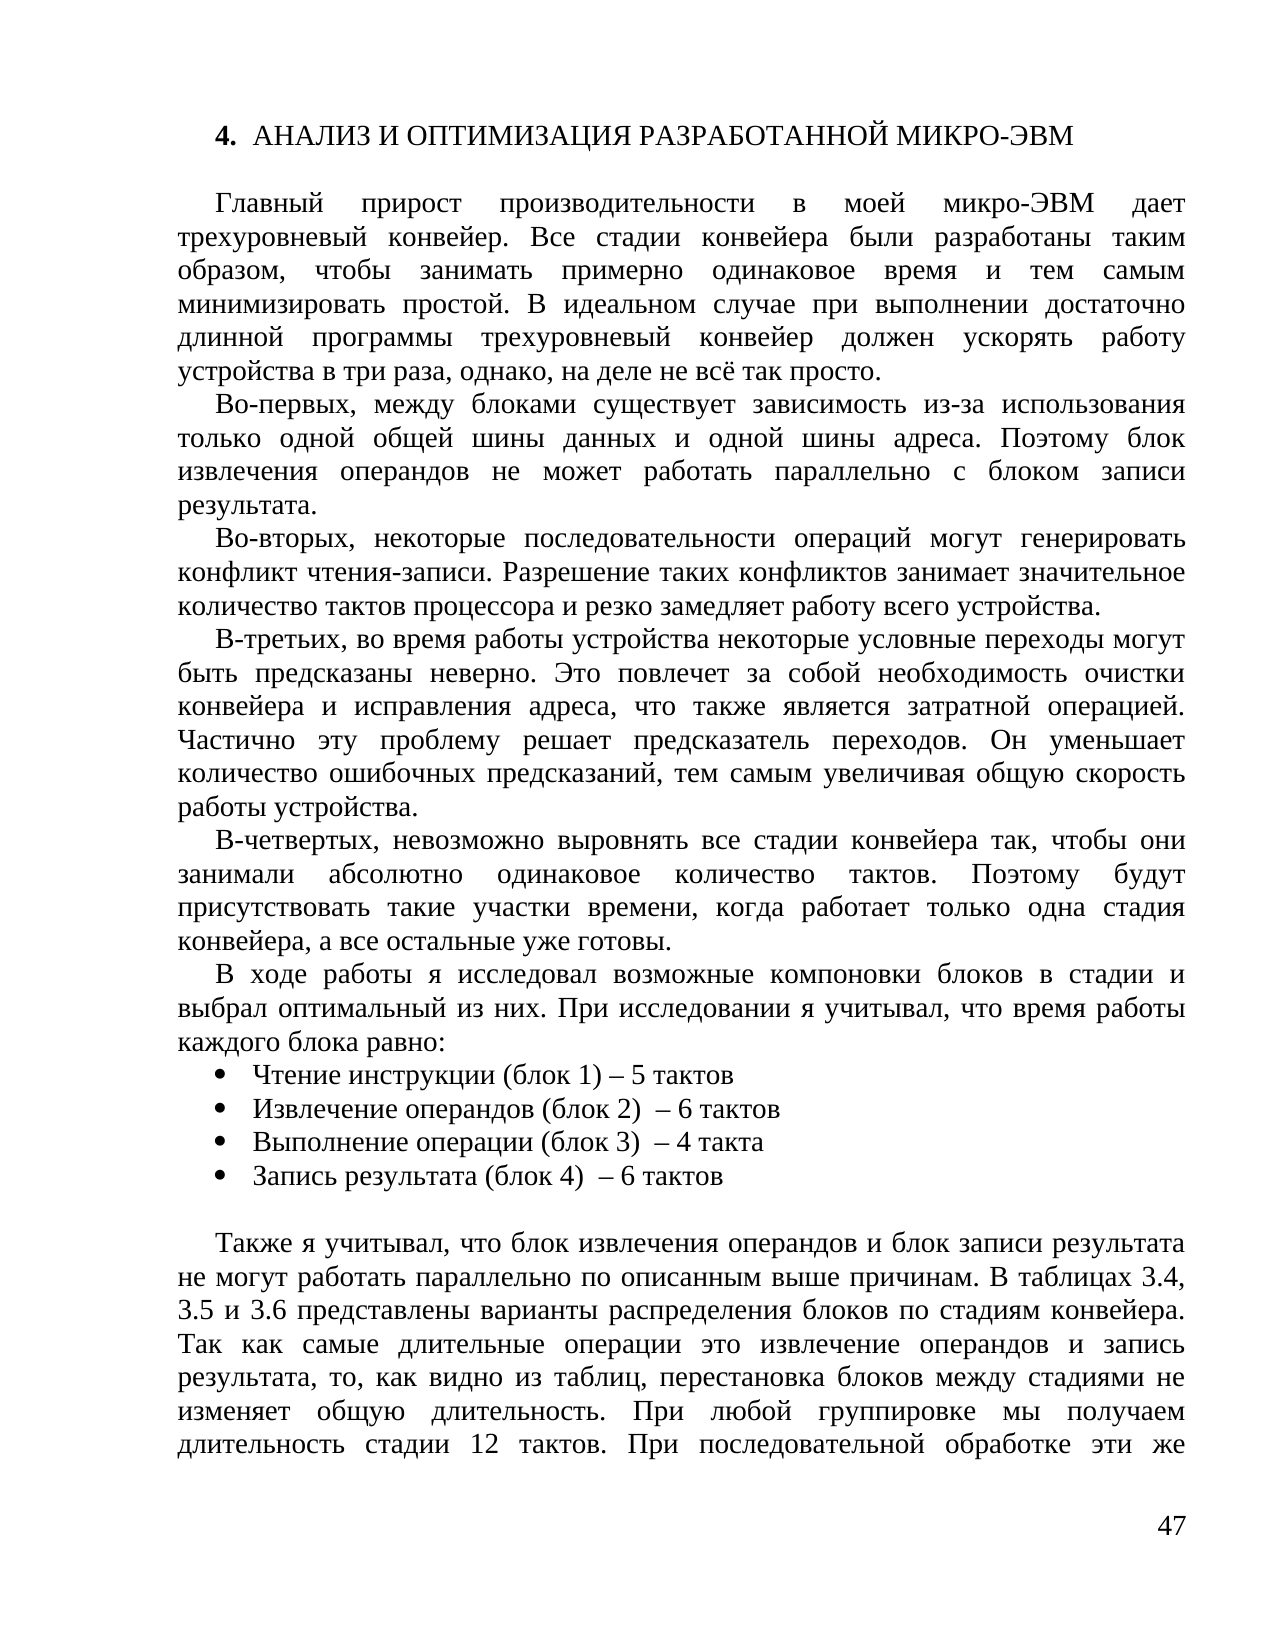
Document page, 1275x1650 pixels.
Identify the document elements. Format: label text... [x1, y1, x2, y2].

list Выполнение операции (блок 3) – 4 такта [215, 1124, 1186, 1158]
list Чтение инструкции (блок 1) – 5 тактов [215, 1057, 1186, 1091]
list Извлечение операндов (блок 2) – 6 тактов [215, 1091, 1186, 1124]
list Запись результата (блок 4) – 6 тактов [215, 1158, 1186, 1192]
text В-четвертых, невозможно выровнять все стадии конвейера так, чтобы они занимали абсолютно одинаковое количество тактов. Поэтому будут присутствовать такие участки времени, когда работает только одна стадия конвейера, а все остальные уже готовы. [177, 822, 1186, 957]
text Во-вторых, некоторые последовательности операций могут генерировать конфликт чтения-записи. Разрешение таких конфликтов занимает значительное количество тактов процессора и резко замедляет работу всего устройства. [177, 521, 1186, 621]
text В-третьих, во время работы устройства некоторые условные переходы могут быть предсказаны неверно. Это повлечет за собой необходимость очистки конвейера и исправления адреса, что также является затратной операцией. Частично эту проблему решает предсказатель переходов. Он уменьшает количество ошибочных предсказаний, тем самым увеличивая общую скорость работы устройства. [177, 621, 1186, 822]
list АНАЛИЗ И ОПТИМИЗАЦИЯ РАЗРАБОТАННОЙ МИКРО-ЭВМ [215, 118, 1186, 152]
text Главный прирост производительности в моей микро-ЭВМ дает трехуровневый конвейер. Все стадии конвейера были разработаны таким образом, чтобы занимать примерно одинаковое время и тем самым минимизировать простой. В идеальном случае при выполнении достаточно длинной программы трехуровневый конвейер должен ускорять работу устройства в три раза, однако, на деле не всё так просто. [177, 185, 1186, 386]
text В ходе работы я исследовал возможные компоновки блоков в стадии и выбрал оптимальный из них. При исследовании я учитывал, что время работы каждого блока равно: [177, 957, 1186, 1057]
text Во-первых, между блоками существует зависимость из-за использования только одной общей шины данных и одной шины адреса. Поэтому блок извлечения операндов не может работать параллельно с блоком записи результата. [177, 386, 1186, 521]
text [177, 1225, 1186, 1460]
